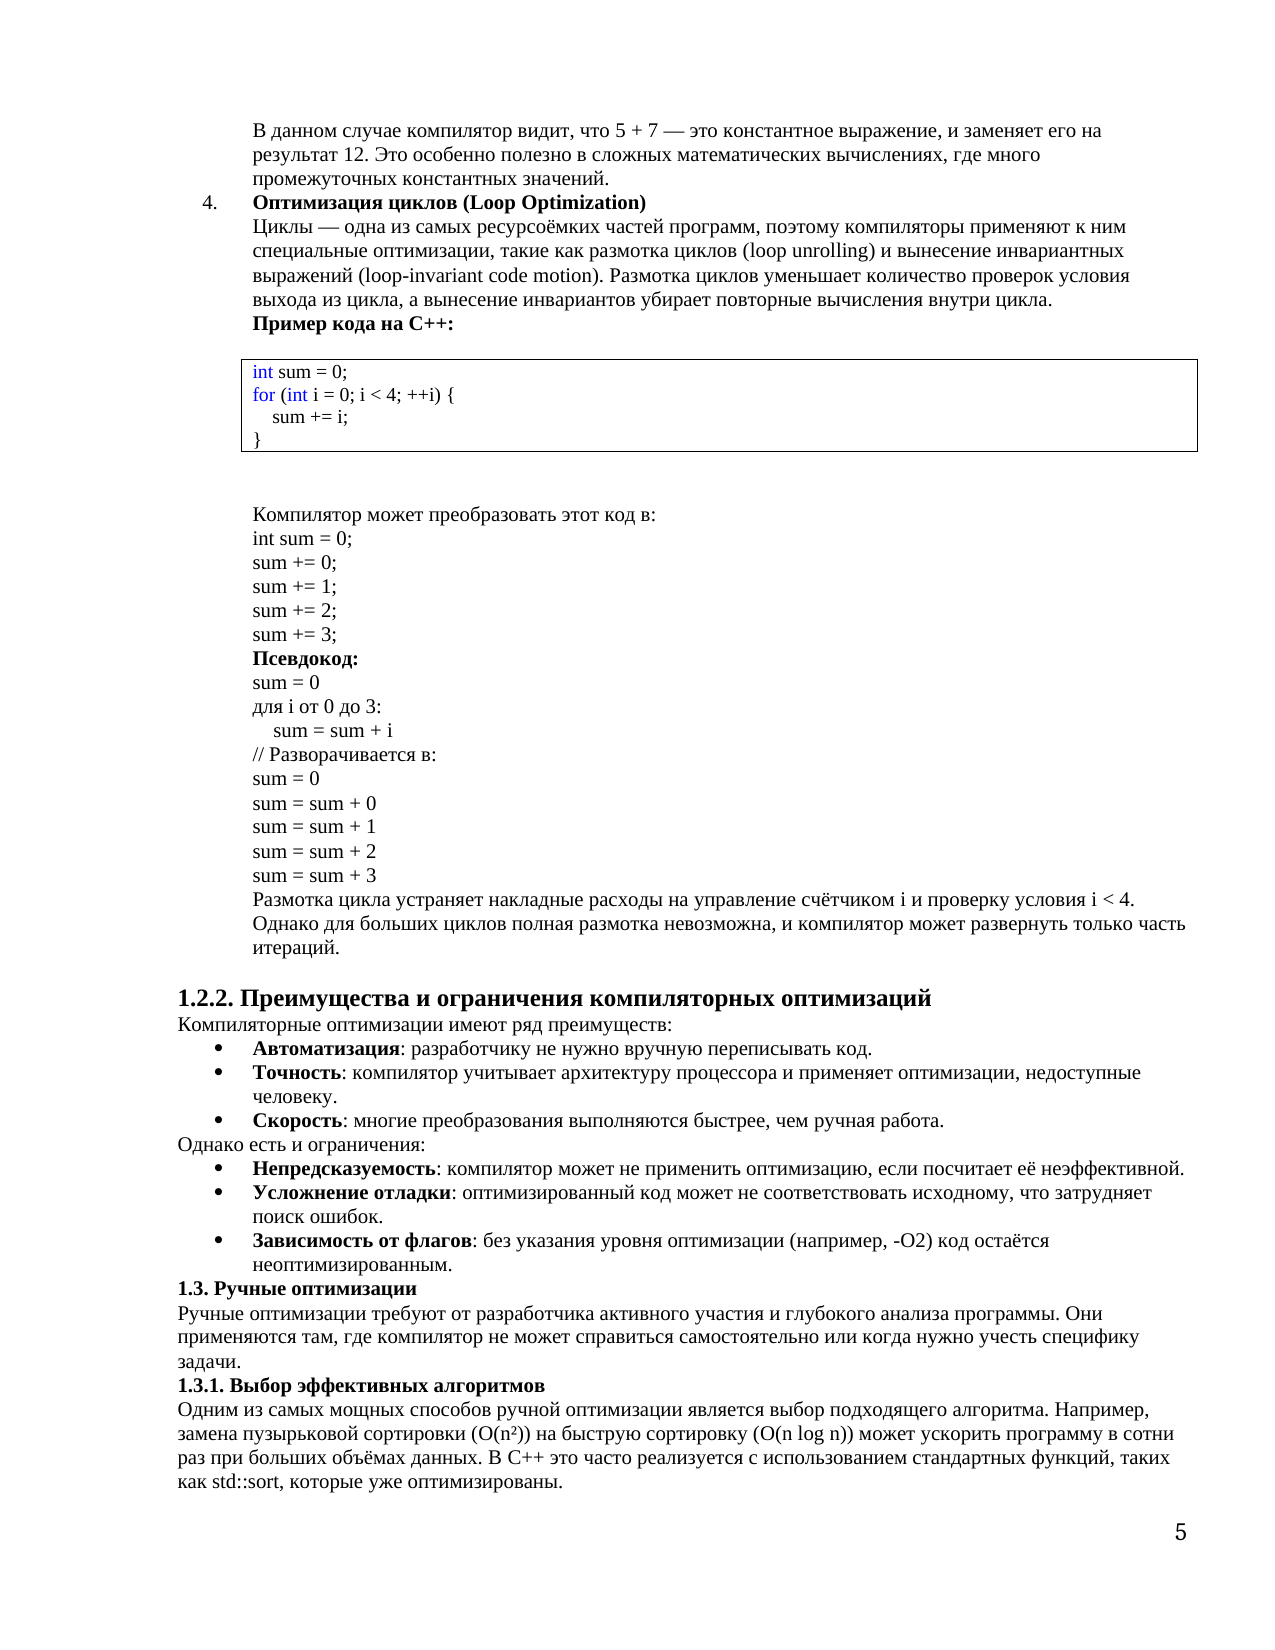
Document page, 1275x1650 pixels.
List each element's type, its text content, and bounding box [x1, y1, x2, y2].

list Оптимизация циклов (Loop Optimization) Циклы — одна из самых ресурсоёмких частей программ, поэтому компиляторы применяют к ним специальные оптимизации, такие как размотка циклов (loop unrolling) и вынесение инвариантных выражений (loop-invariant code motion). Размотка циклов уменьшает количество проверок условия выхода из цикла, а вынесение инвариантов убирает повторные вычисления внутри цикла. [202, 190, 1186, 311]
list Непредсказуемость: компилятор может не применить оптимизацию, если посчитает её неэффективной. [215, 1156, 1186, 1180]
list Размотка цикла устраняет накладные расходы на управление счётчиком i и проверку условия i < 4. Однако для больших циклов полная размотка невозможна, и компилятор может развернуть только часть итераций. [202, 887, 1186, 959]
list Псевдокод: [202, 646, 1186, 670]
list Точность: компилятор учитывает архитектуру процессора и применяет оптимизации, недоступные человеку. [215, 1060, 1186, 1108]
list Скорость: многие преобразования выполняются быстрее, чем ручная работа. [215, 1108, 1186, 1132]
list sum = 0 для i от 0 до 3: sum = sum + i // Разворачивается в: sum = 0 sum = sum + 0 sum = sum + 1 sum = sum + 2 sum = sum + 3 [202, 670, 1186, 887]
subtitle 1.3.1. Выбор эффективных алгоритмов [177, 1373, 1186, 1397]
text Ручные оптимизации требуют от разработчика активного участия и глубокого анализа программы. Они применяются там, где компилятор не может справиться самостоятельно или когда нужно учесть специфику задачи. [177, 1300, 1186, 1373]
list Пример кода на C++: [202, 311, 1186, 335]
list В данном случае компилятор видит, что 5 + 7 — это константное выражение, и заменяет его на результат 12. Это особенно полезно в сложных математических вычислениях, где много промежуточных константных значений. [202, 118, 1186, 190]
subtitle 1.2.2. Преимущества и ограничения компиляторных оптимизаций [177, 983, 1186, 1012]
list Усложнение отладки: оптимизированный код может не соответствовать исходному, что затрудняет поиск ошибок. [215, 1180, 1186, 1228]
list Компилятор может преобразовать этот код в: [202, 502, 1186, 526]
text Компиляторные оптимизации имеют ряд преимуществ: [177, 1012, 1186, 1036]
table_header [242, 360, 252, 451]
table_header int sum = 0; for (int i = 0; i < 4; ++i) { sum += i; } [262, 360, 1197, 451]
list int sum = 0; sum += 0; sum += 1; sum += 2; sum += 3; [202, 526, 1186, 646]
list Автоматизация: разработчику не нужно вручную переписывать код. [215, 1036, 1186, 1060]
list Зависимость от флагов: без указания уровня оптимизации (например, -O2) код остаётся неоптимизированным. [215, 1228, 1186, 1276]
text Одним из самых мощных способов ручной оптимизации является выбор подходящего алгоритма. Например, замена пузырьковой сортировки (O(n²)) на быструю сортировку (O(n log n)) может ускорить программу в сотни раз при больших объёмах данных. В C++ это часто реализуется с использованием стандартных функций, таких как std::sort, которые уже оптимизированы. [177, 1397, 1186, 1493]
subtitle 1.3. Ручные оптимизации [177, 1276, 1186, 1300]
text Однако есть и ограничения: [177, 1132, 1186, 1156]
